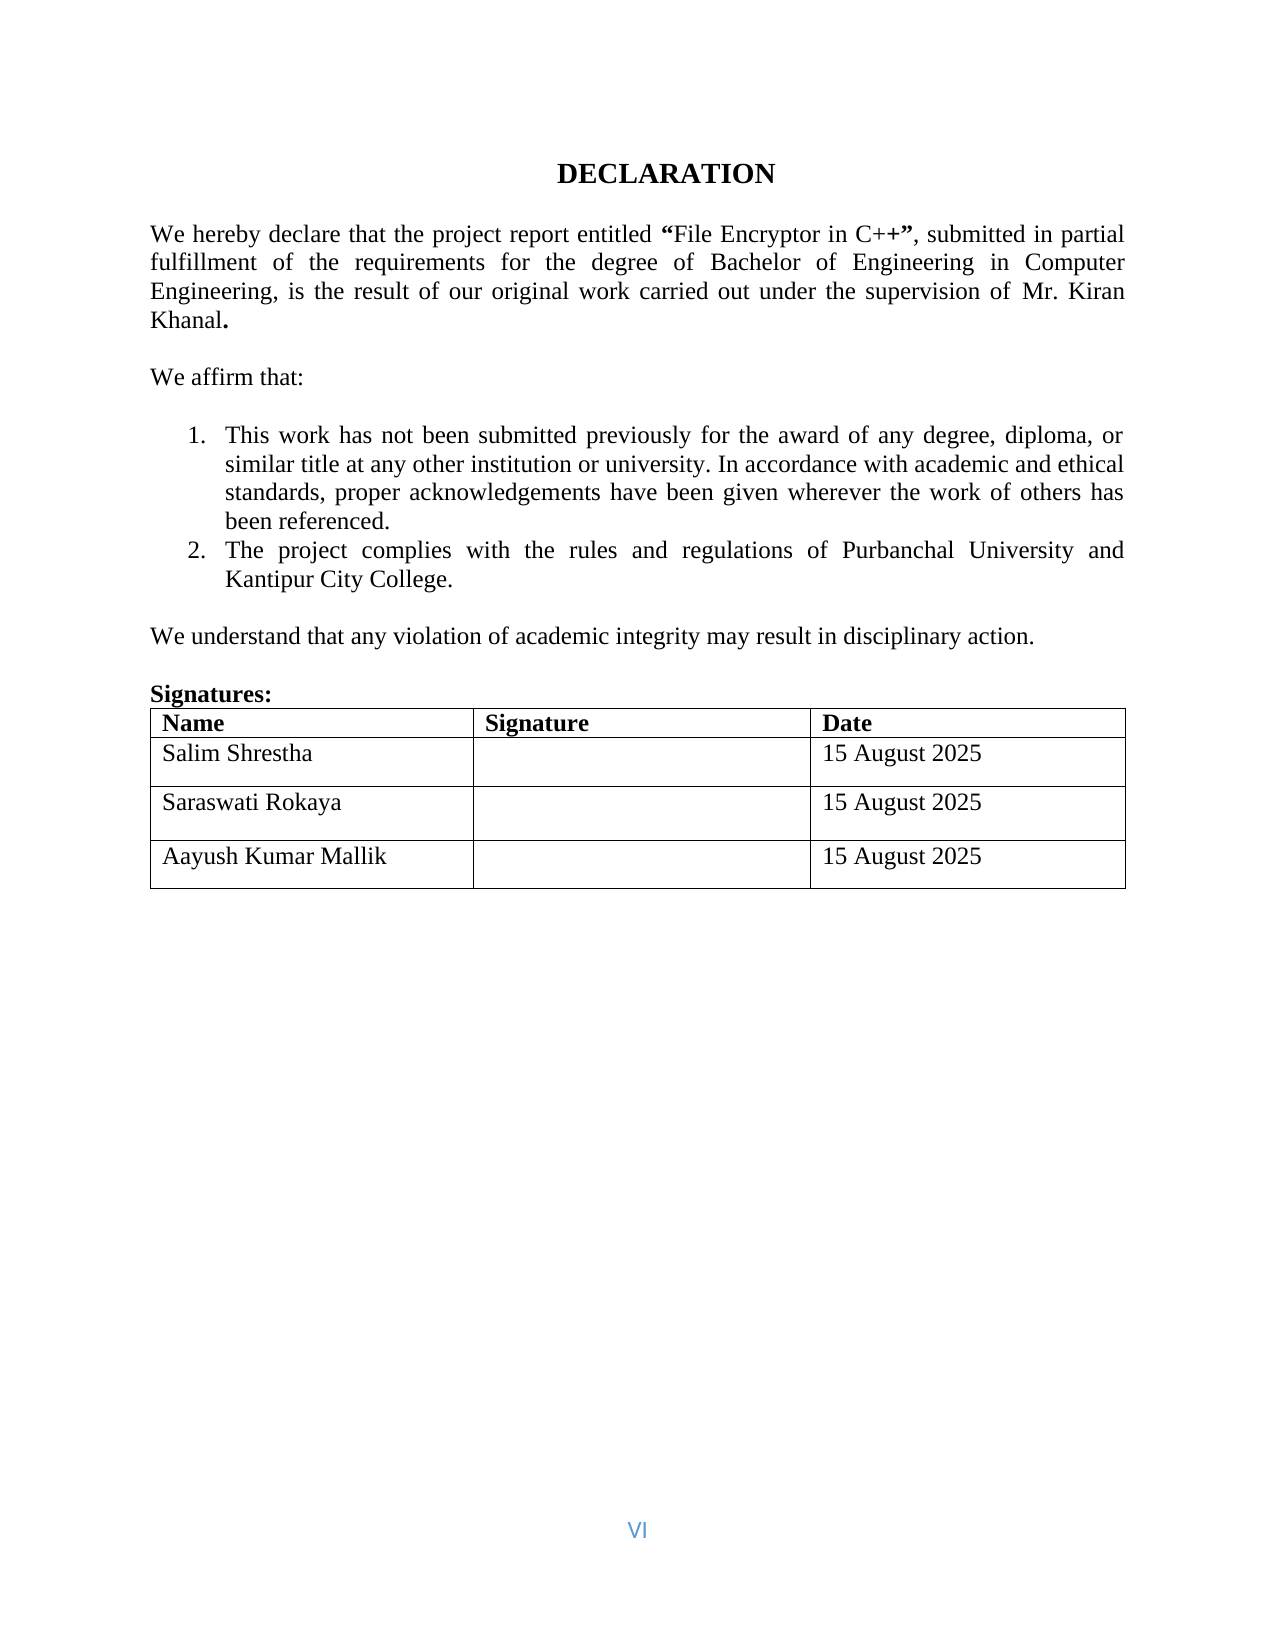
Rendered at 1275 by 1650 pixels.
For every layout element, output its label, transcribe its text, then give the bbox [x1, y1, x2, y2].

text We understand that any violation of academic integrity may result in disciplinary action. [150, 621, 1125, 650]
table_cell Salim Shrestha [151, 738, 473, 786]
table_cell Saraswati Rokaya [151, 787, 473, 840]
table_cell 15 August 2025 [811, 841, 1125, 888]
table_cell 15 August 2025 [811, 738, 1125, 786]
table_header Date [811, 709, 1125, 737]
text Signatures: [150, 679, 1125, 707]
text We hereby declare that the project report entitled “File Encryptor in C++”, submitted in partial fulfillment of the requirements for the degree of Bachelor of Engineering in Computer Engineering, is the result of our original work carried out under the supervision of Mr. Kiran Khanal. [150, 219, 1125, 334]
table_cell [474, 841, 810, 888]
table_cell 15 August 2025 [811, 787, 1125, 840]
list The project complies with the rules and regulations of Purbanchal University and Kantipur City College. [187, 535, 1125, 592]
text We affirm that: [150, 362, 1125, 391]
table_header Name [151, 709, 473, 737]
table_cell [474, 787, 810, 840]
subtitle DECLARATION [207, 156, 1125, 190]
table_header Signature [474, 709, 810, 737]
table_cell Aayush Kumar Mallik [151, 841, 473, 888]
list This work has not been submitted previously for the award of any degree, diploma, or similar title at any other institution or university. In accordance with academic and ethical standards, proper acknowledgements have been given wherever the work of others has been referenced. [187, 420, 1125, 535]
table_cell [474, 738, 810, 786]
